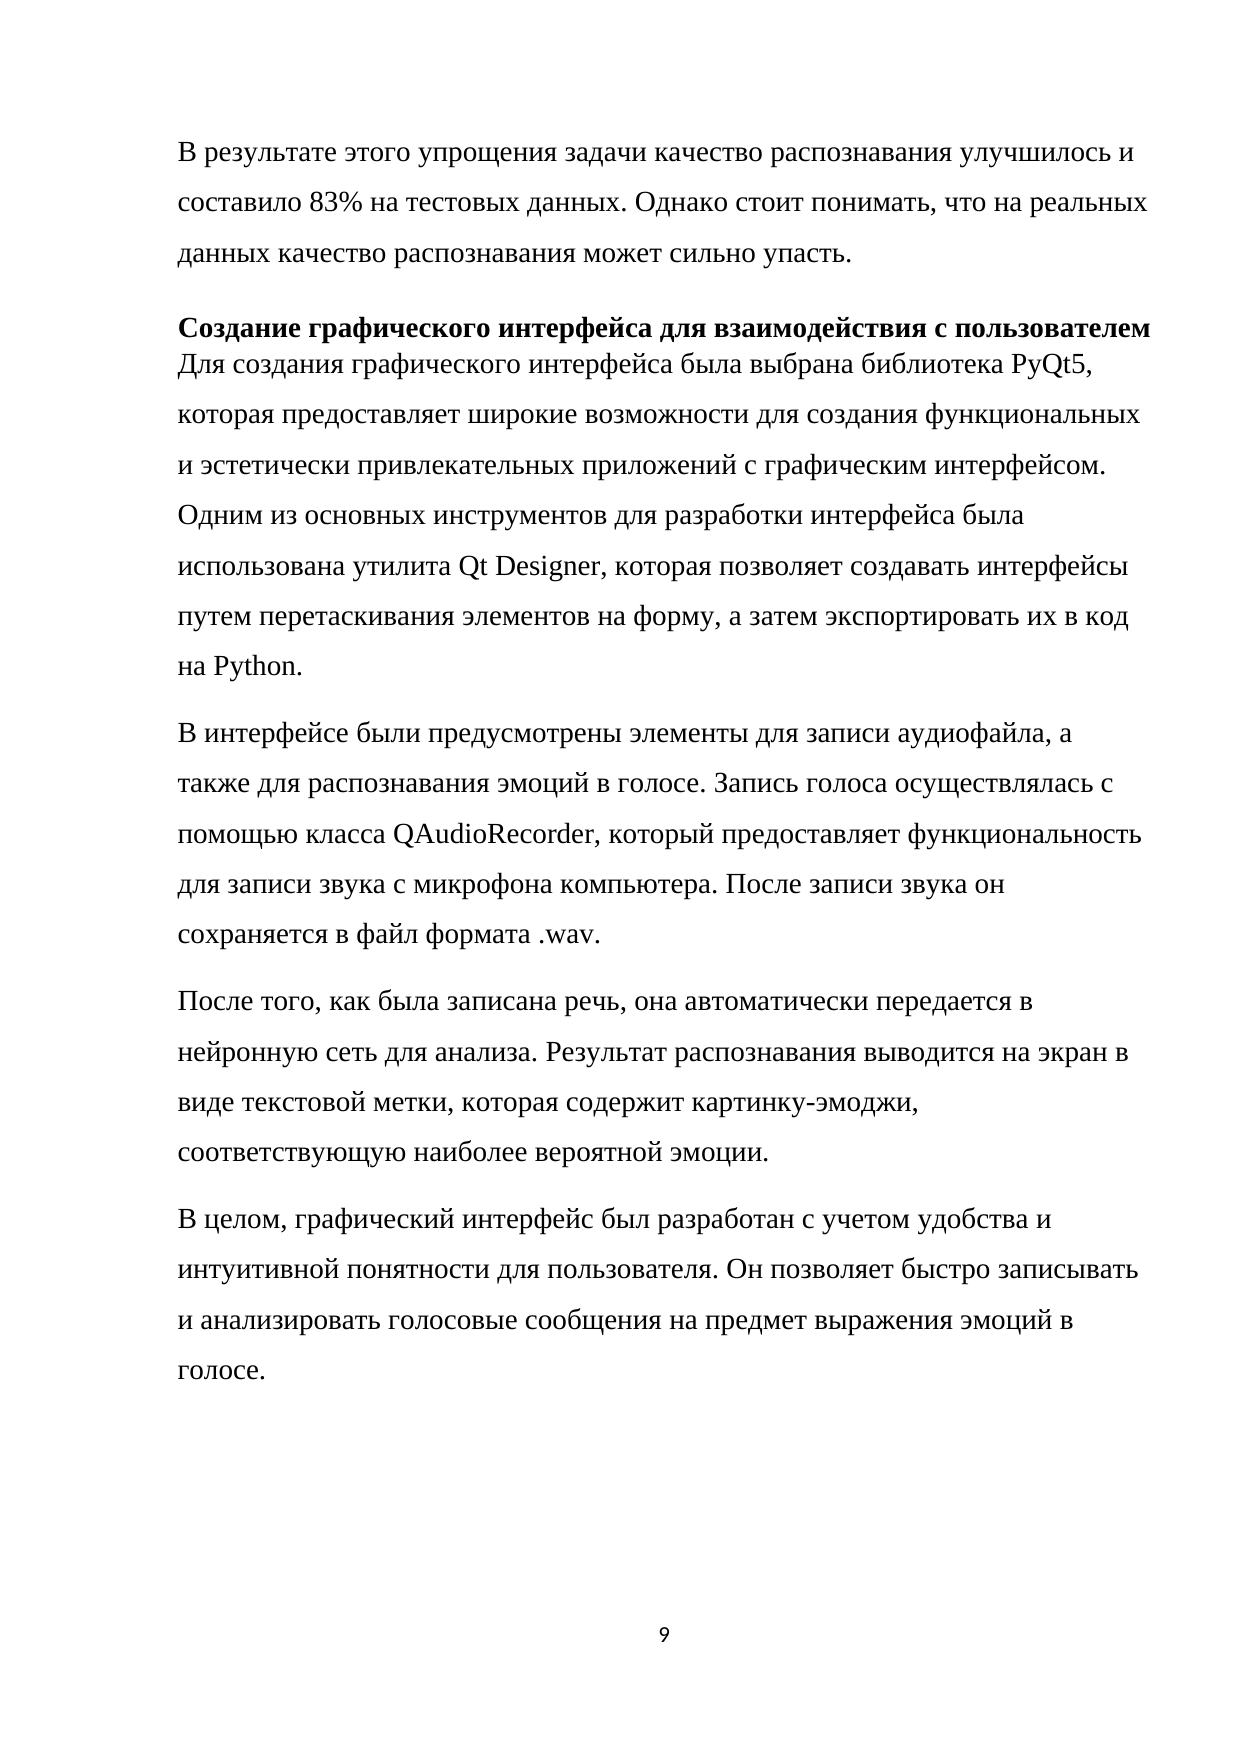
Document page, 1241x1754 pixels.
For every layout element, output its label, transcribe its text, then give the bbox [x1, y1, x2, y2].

text В интерфейсе были предусмотрены элементы для записи аудиофайла, а также для распознавания эмоций в голосе. Запись голоса осуществлялась с помощью класса QAudioRecorder, который предоставляет функциональность для записи звука с микрофона компьютера. После записи звука он сохраняется в файл формата .wav. [177, 715, 1152, 950]
text В результате этого упрощения задачи качество распознавания улучшилось и составило 83% на тестовых данных. Однако стоит понимать, что на реальных данных качество распознавания может сильно упасть. [177, 134, 1152, 268]
subtitle Создание графического интерфейса для взаимодействия с пользователем [177, 310, 1152, 344]
text После того, как была записана речь, она автоматически передается в нейронную сеть для анализа. Результат распознавания выводится на экран в виде текстовой метки, которая содержит картинку-эмоджи, соответствующую наиболее вероятной эмоции. [177, 983, 1152, 1168]
text Для создания графического интерфейса была выбрана библиотека PyQt5, которая предоставляет широкие возможности для создания функциональных и эстетически привлекательных приложений с графическим интерфейсом. Одним из основных инструментов для разработки интерфейса была использована утилита Qt Designer, которая позволяет создавать интерфейсы путем перетаскивания элементов на форму, а затем экспортировать их в код на Python. [177, 346, 1152, 682]
text В целом, графический интерфейс был разработан с учетом удобства и интуитивной понятности для пользователя. Он позволяет быстро записывать и анализировать голосовые сообщения на предмет выражения эмоций в голосе. [177, 1201, 1152, 1386]
